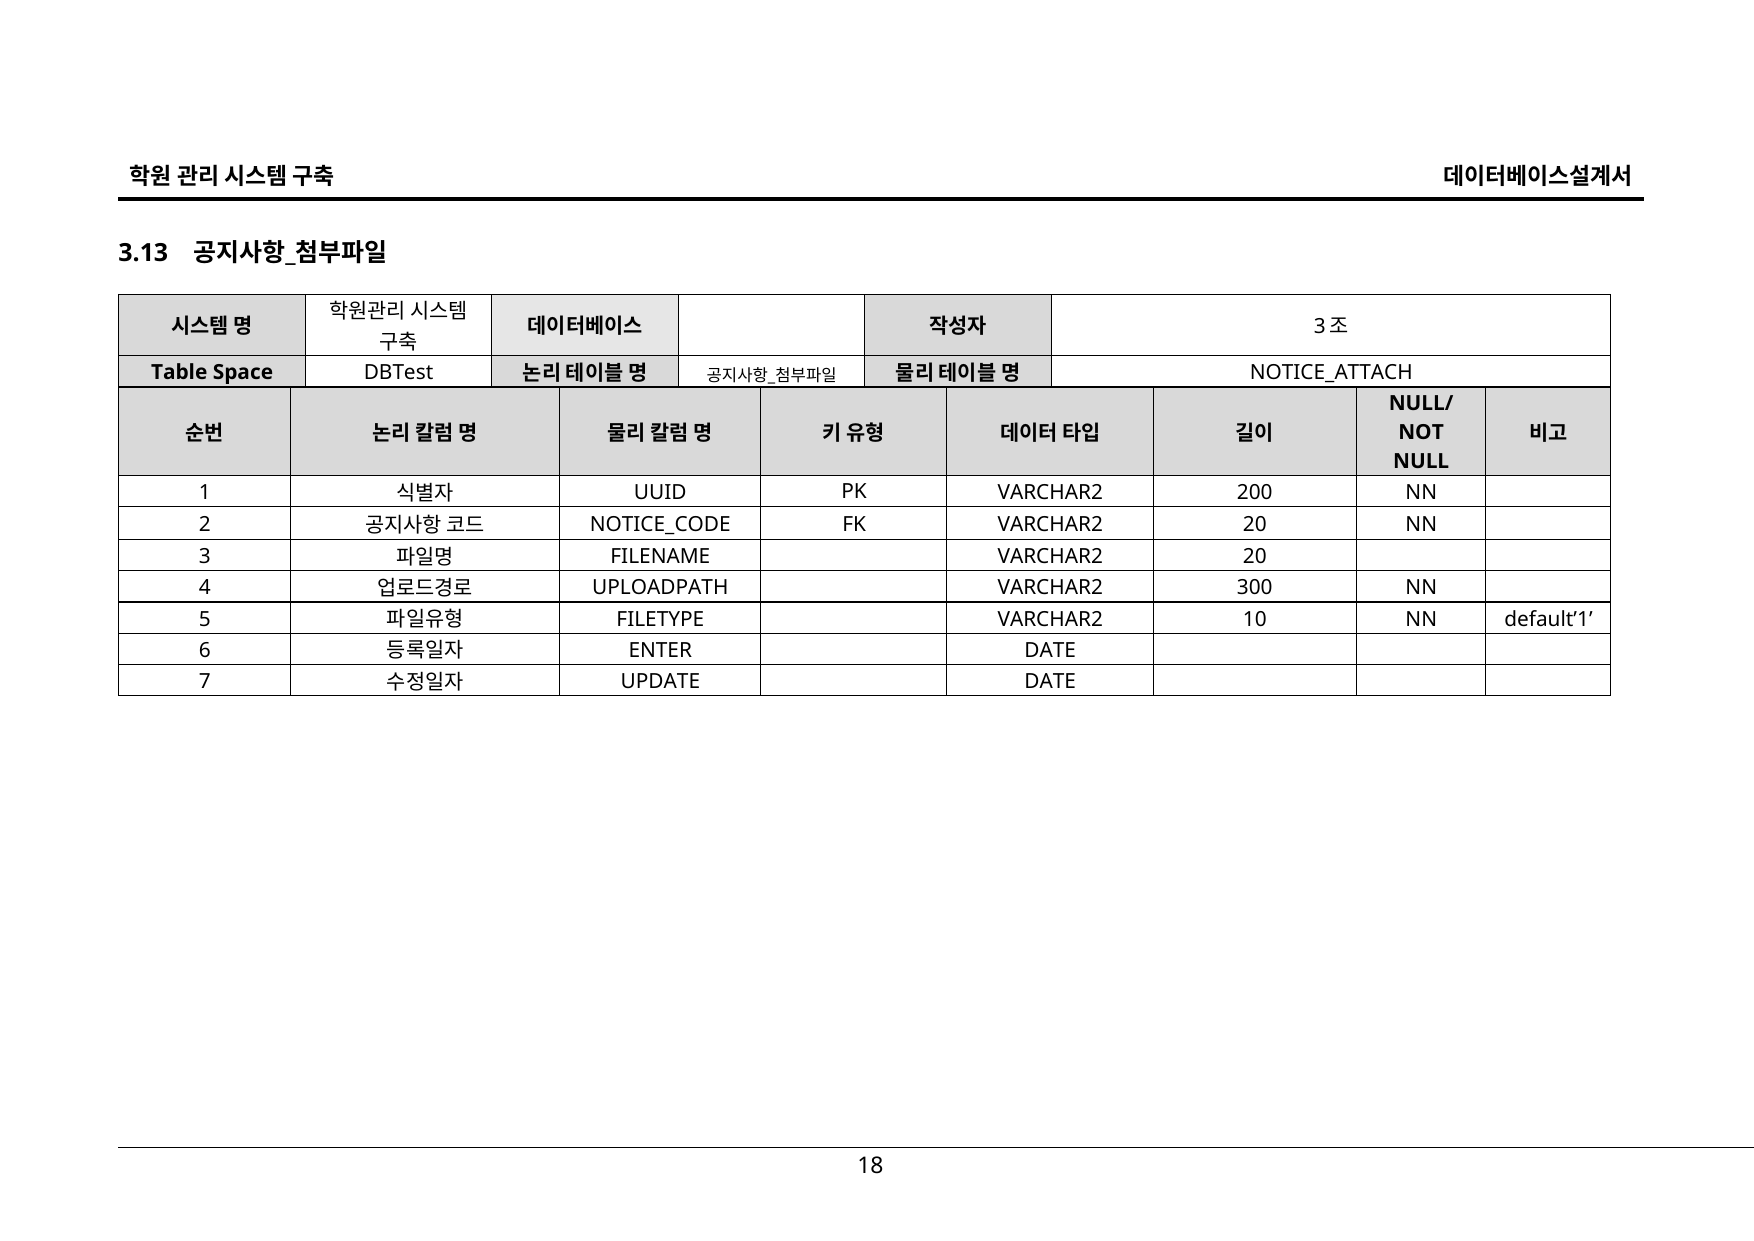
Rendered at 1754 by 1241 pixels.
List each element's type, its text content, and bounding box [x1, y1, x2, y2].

table_cell [1486, 571, 1610, 601]
table_cell NN [1357, 571, 1485, 601]
table_cell VARCHAR2 [947, 476, 1153, 506]
table_cell [1154, 634, 1356, 664]
table_cell NN [1357, 603, 1485, 633]
table_header 학원관리 시스템 구축 [306, 295, 491, 355]
table_cell 등록일자 [291, 634, 559, 664]
table_cell [1357, 665, 1485, 695]
table_cell [761, 540, 946, 570]
table_cell 공지사항_첨부파일 [679, 356, 864, 386]
table_cell NULL/NOT NULL [1357, 388, 1485, 475]
table_header 데이터베이스 [492, 295, 678, 355]
table_cell 물리 테이블 명 [865, 356, 1051, 386]
table_cell 20 [1154, 540, 1356, 570]
table_cell 길이 [1154, 388, 1356, 475]
table_cell PK [761, 476, 946, 506]
subtitle 공지사항_첨부파일 [118, 232, 1559, 269]
table_cell NN [1357, 507, 1485, 539]
table_header 시스템 명 [119, 295, 305, 355]
table_cell DBTest [306, 356, 491, 386]
table_cell 비고 [1486, 388, 1610, 475]
table_cell 파일명 [291, 540, 559, 570]
table_cell [1486, 540, 1610, 570]
table_cell 6 [119, 634, 290, 664]
table_cell 200 [1154, 476, 1356, 506]
table_cell 7 [119, 665, 290, 695]
table_cell NN [1357, 476, 1485, 506]
table_cell 논리 칼럼 명 [291, 388, 559, 475]
table_cell 업로드경로 [291, 571, 559, 601]
table_cell DATE [947, 634, 1153, 664]
table_header 3조 [1052, 295, 1610, 355]
table_cell ENTER [560, 634, 760, 664]
table_cell 4 [119, 571, 290, 601]
table_cell 수정일자 [291, 665, 559, 695]
table_cell [1486, 476, 1610, 506]
table_cell [761, 634, 946, 664]
table_header [679, 295, 864, 355]
table_cell 300 [1154, 571, 1356, 601]
table_cell [1486, 507, 1610, 539]
table_cell NOTICE_CODE [560, 507, 760, 539]
table_cell 순번 [119, 388, 290, 475]
table_header 작성자 [865, 295, 1051, 355]
table_cell VARCHAR2 [947, 603, 1153, 633]
table_cell 데이터 타입 [947, 388, 1153, 475]
table_cell 3 [119, 540, 290, 570]
table_cell 파일유형 [291, 603, 559, 633]
table_cell 2 [119, 507, 290, 539]
table_cell 5 [119, 603, 290, 633]
table_cell [1486, 665, 1610, 695]
table_cell NOTICE_ATTACH [1052, 356, 1610, 386]
table_cell FILETYPE [560, 603, 760, 633]
table_cell [1357, 634, 1485, 664]
table_cell default’1’ [1486, 603, 1610, 633]
table_cell 식별자 [291, 476, 559, 506]
table_cell [1486, 634, 1610, 664]
table_cell VARCHAR2 [947, 571, 1153, 601]
table_cell 10 [1154, 603, 1356, 633]
table_cell VARCHAR2 [947, 507, 1153, 539]
table_cell [1357, 540, 1485, 570]
table_cell 1 [119, 476, 290, 506]
table_cell [761, 571, 946, 601]
table_cell 논리 테이블 명 [492, 356, 678, 386]
table_cell 물리 칼럼 명 [560, 388, 760, 475]
table_cell UUID [560, 476, 760, 506]
table_cell [761, 603, 946, 633]
table_cell 20 [1154, 507, 1356, 539]
table_cell DATE [947, 665, 1153, 695]
table_cell 공지사항 코드 [291, 507, 559, 539]
table_cell UPDATE [560, 665, 760, 695]
table_cell Table Space [119, 356, 305, 386]
table_cell 키 유형 [761, 388, 946, 475]
table_cell [1154, 665, 1356, 695]
table_cell UPLOADPATH [560, 571, 760, 601]
table_cell FK [761, 507, 946, 539]
table_cell [761, 665, 946, 695]
table_cell VARCHAR2 [947, 540, 1153, 570]
table_cell FILENAME [560, 540, 760, 570]
